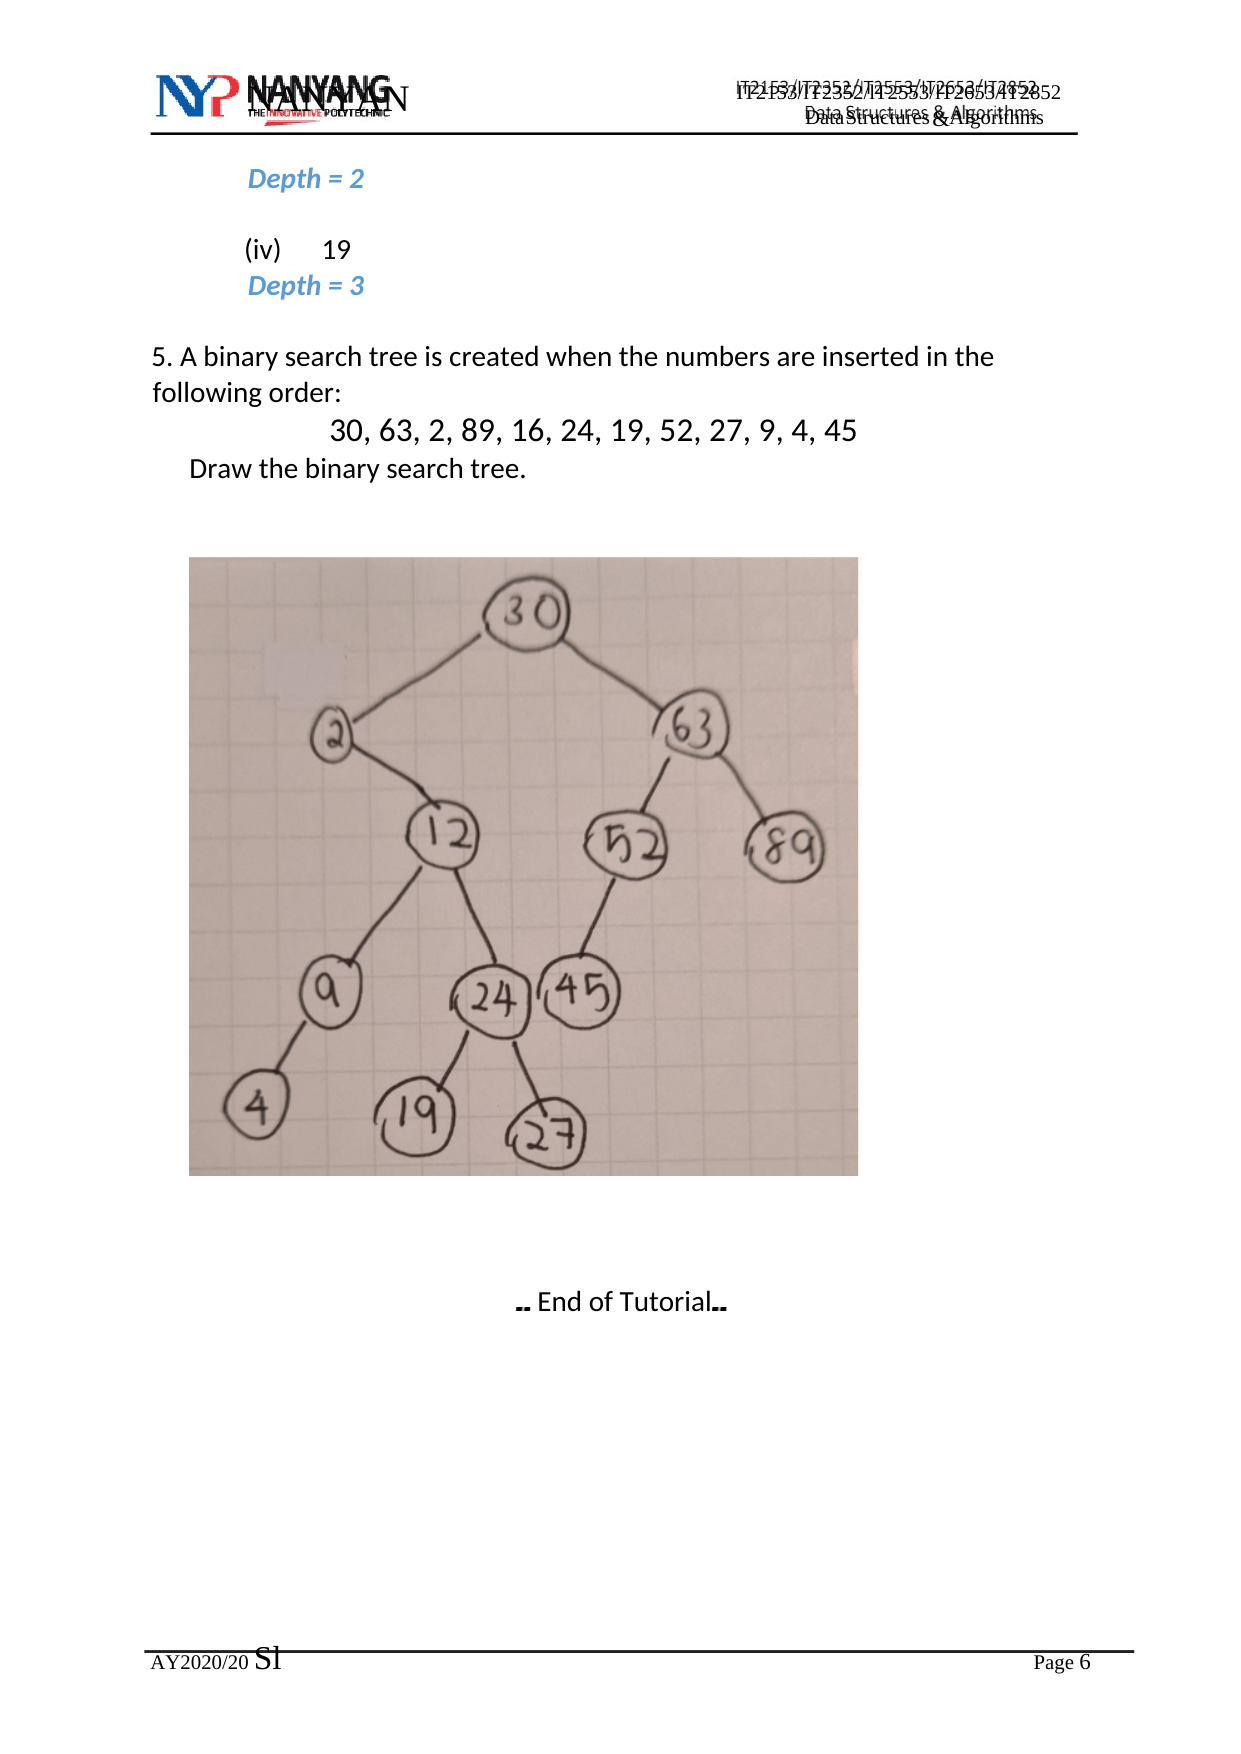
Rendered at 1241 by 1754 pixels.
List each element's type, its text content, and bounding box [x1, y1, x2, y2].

text 5. A binary search tree is created when the numbers are inserted in the following order: [151, 338, 1091, 409]
text End of Tutorial [151, 1283, 1091, 1318]
subtitle (iv) 19 [150, 231, 1091, 267]
text Depth = 3 [248, 267, 1091, 302]
picture [515, 1307, 531, 1311]
picture [150, 75, 1078, 135]
text Depth = 2 [248, 160, 1091, 196]
picture [711, 1307, 727, 1311]
text 30, 63, 2, 89, 16, 24, 19, 52, 27, 9, 4, 45 [329, 409, 1091, 450]
picture [189, 557, 862, 1176]
text Draw the binary search tree. [189, 450, 1091, 486]
